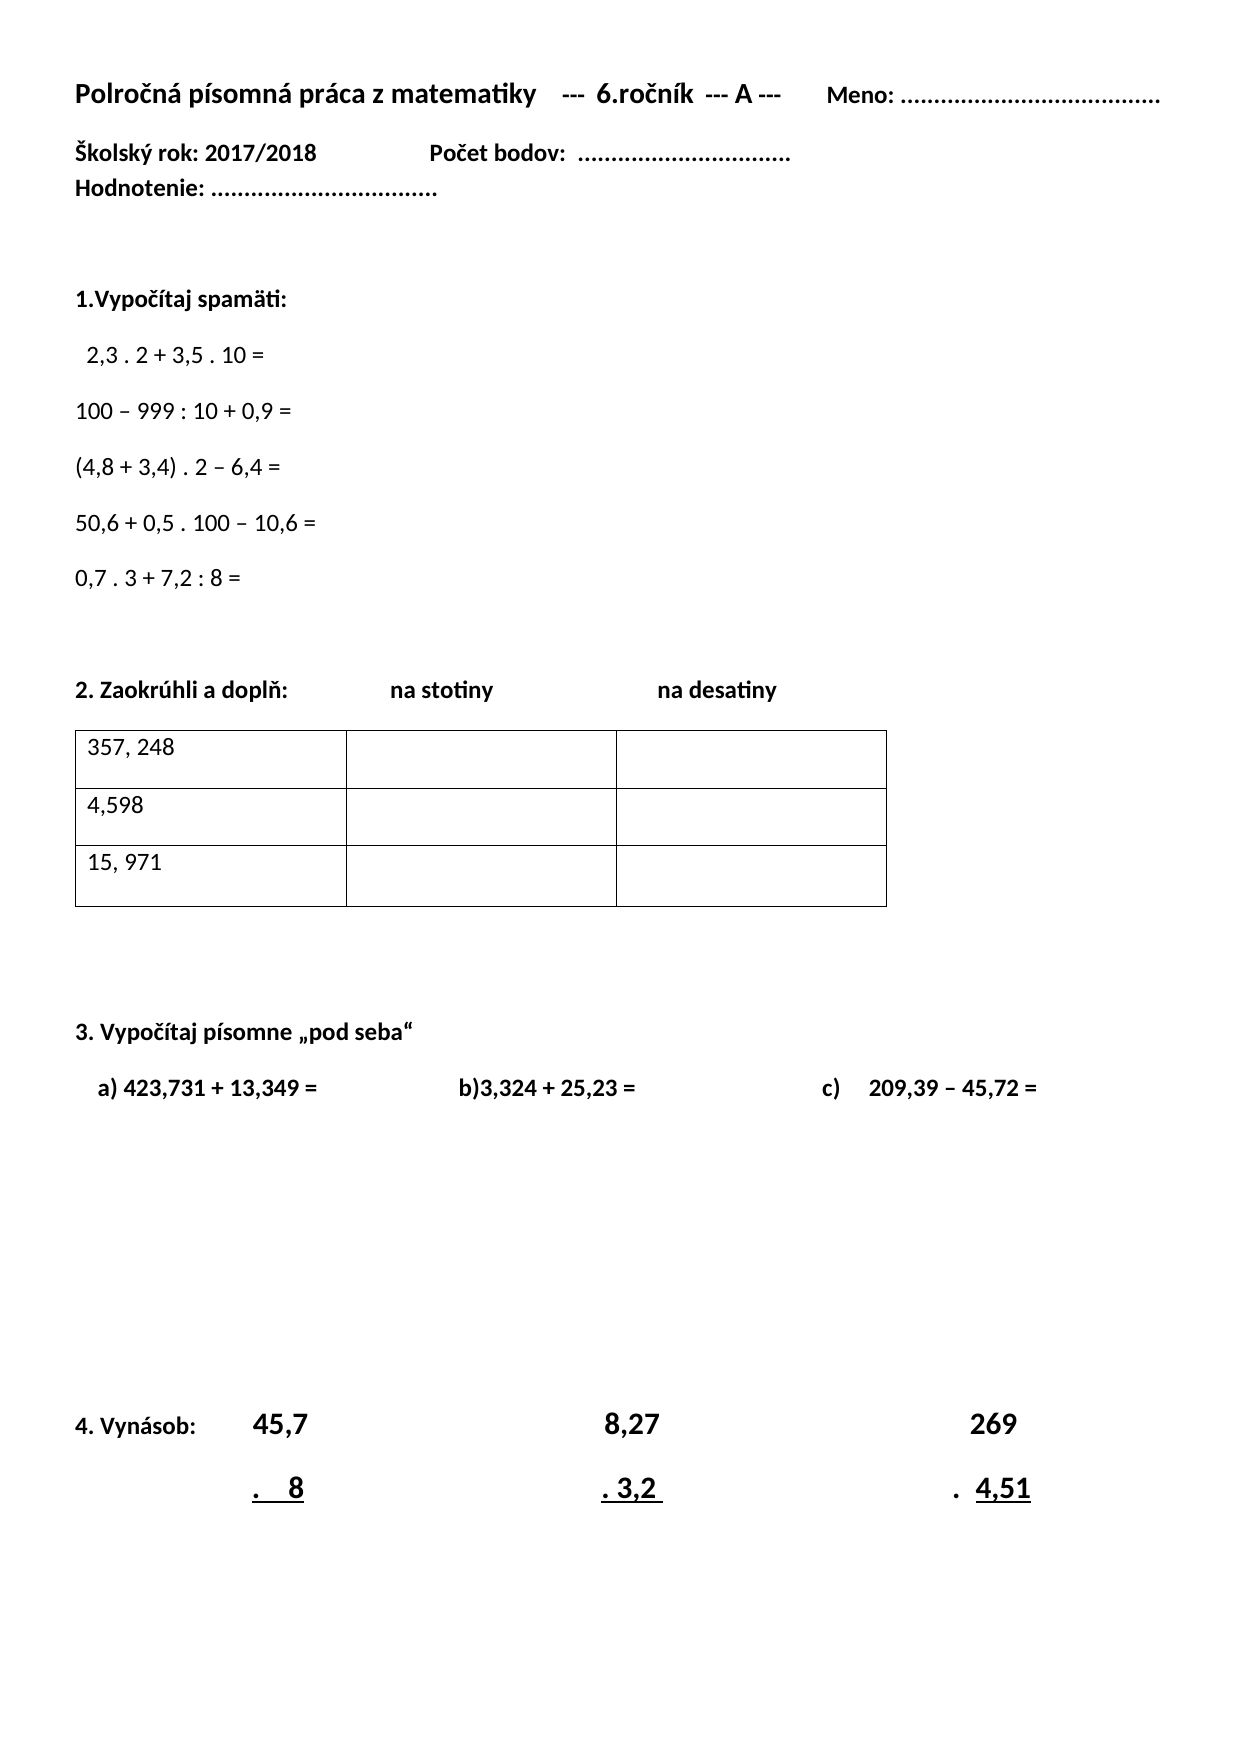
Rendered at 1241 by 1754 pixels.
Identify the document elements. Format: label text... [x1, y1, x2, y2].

table_cell [347, 789, 616, 845]
text (4,8 + 3,4) . 2 – 6,4 = [75, 451, 1165, 481]
text 2,3 . 2 + 3,5 . 10 = [75, 339, 1165, 370]
text 2. Zaokrúhli a doplň: na stotiny na desatiny [75, 674, 1165, 705]
text Školský rok: 2017/2018 Počet bodov: ................................ Hodnotenie: .................................. [75, 137, 1165, 202]
table_cell [617, 789, 886, 845]
text 1.Vypočítaj spamäti: [75, 283, 1165, 314]
text a) 423,731 + 13,349 = b)3,324 + 25,23 = c) 209,39 – 45,72 = [75, 1072, 1165, 1102]
text 0,7 . 3 + 7,2 : 8 = [75, 563, 1165, 593]
table_cell [347, 846, 616, 906]
text 100 – 999 : 10 + 0,9 = [75, 395, 1165, 426]
text 4. Vynásob: 45,7 8,27 269 [75, 1404, 1165, 1442]
table_header [617, 731, 886, 788]
table_cell [617, 846, 886, 906]
table_cell 15, 971 [76, 846, 346, 906]
table_cell 4,598 [76, 789, 346, 845]
text 3. Vypočítaj písomne „pod seba“ [75, 1016, 1165, 1046]
text . 8 . 3,2 . 4,51 [75, 1468, 1165, 1507]
table_header [347, 731, 616, 788]
text 50,6 + 0,5 . 100 – 10,6 = [75, 507, 1165, 537]
text Polročná písomná práca z matematiky --- 6.ročník --- A --- Meno: ....................................... [75, 75, 1165, 111]
table_header 357, 248 [76, 731, 346, 788]
